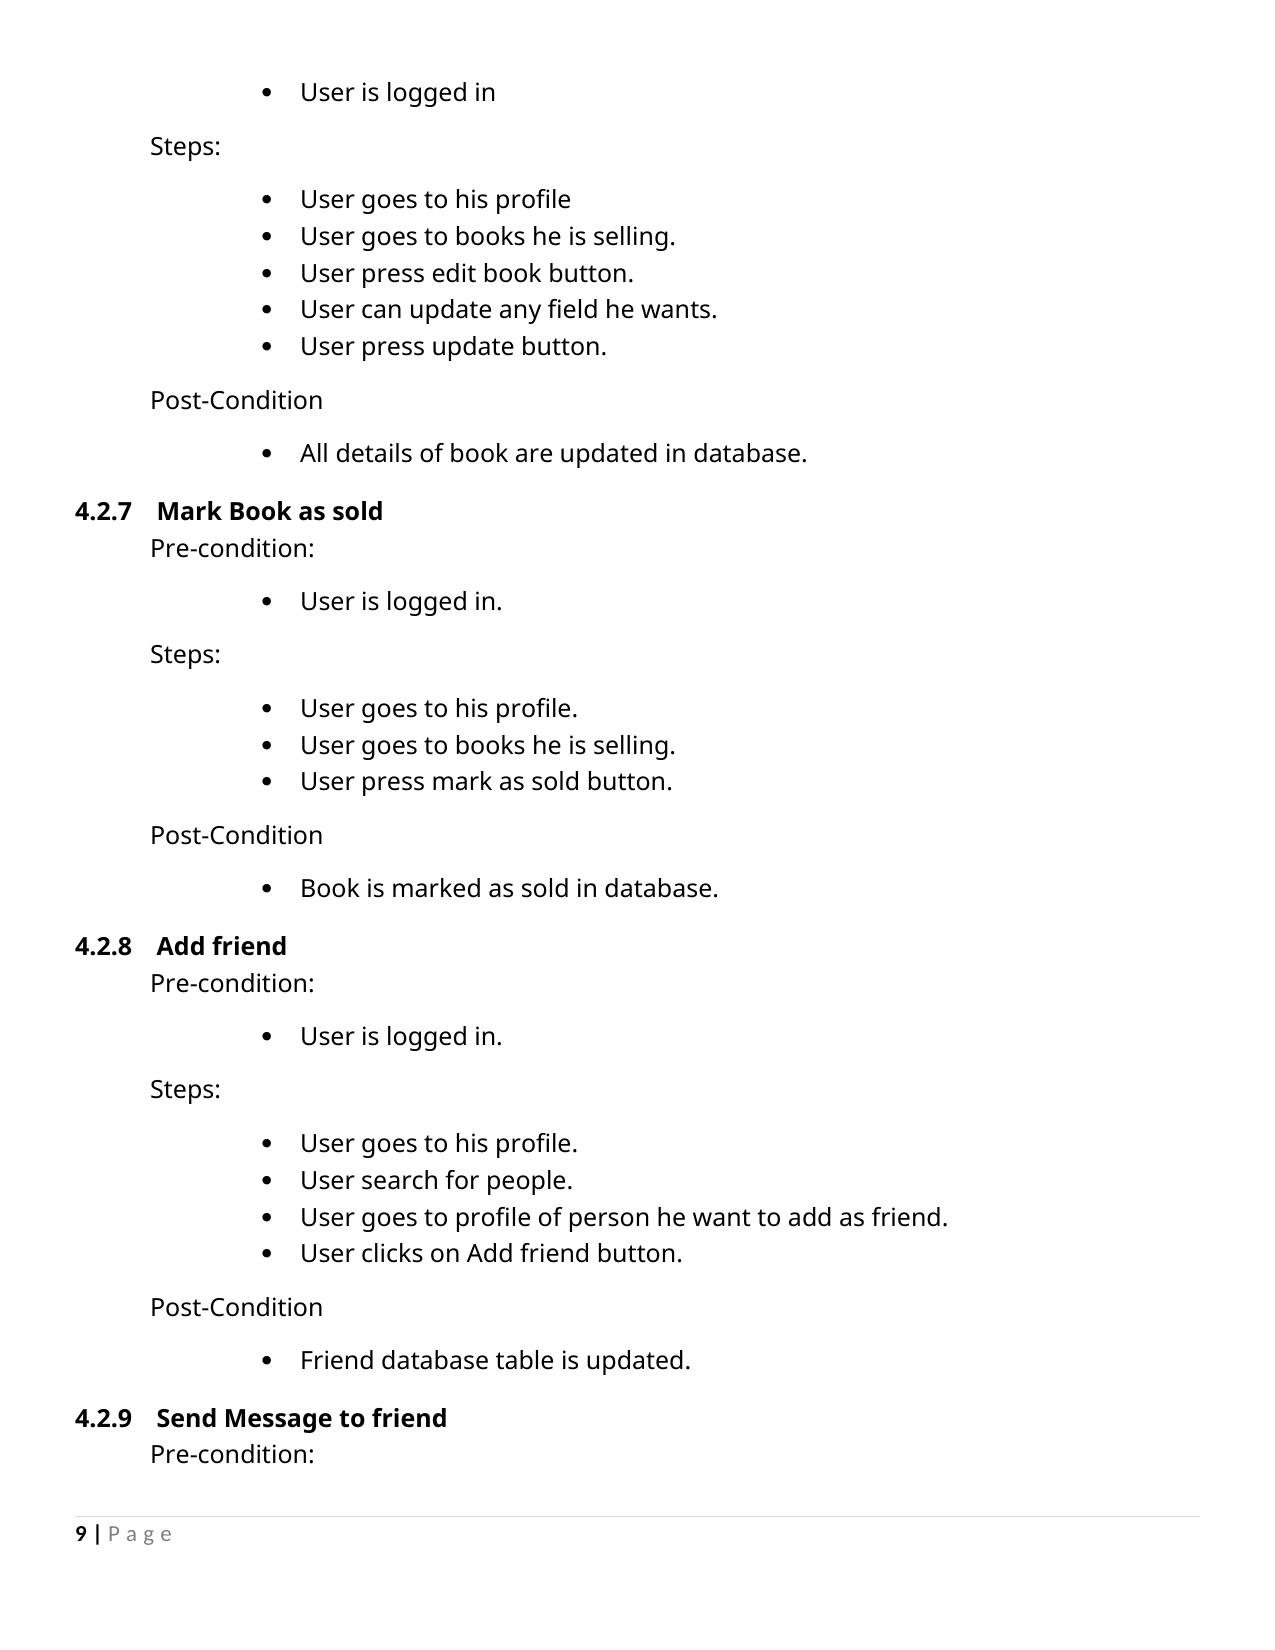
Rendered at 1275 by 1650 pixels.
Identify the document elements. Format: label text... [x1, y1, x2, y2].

text Pre-condition: [75, 1437, 1200, 1471]
list User press update button. [262, 329, 1200, 363]
list User goes to profile of person he want to add as friend. [262, 1199, 1200, 1233]
list User goes to books he is selling. [262, 727, 1200, 761]
list User goes to his profile. [262, 691, 1200, 724]
list User press edit book button. [262, 255, 1200, 289]
list User goes to his profile [262, 182, 1200, 216]
list User goes to books he is selling. [262, 219, 1200, 253]
list User can update any field he wants. [262, 292, 1200, 326]
text Post-Condition [75, 382, 1200, 416]
text Steps: [75, 1072, 1200, 1106]
list User search for people. [262, 1162, 1200, 1196]
text Steps: [75, 637, 1200, 671]
list Book is marked as sold in database. [262, 871, 1200, 905]
list User is logged in [262, 75, 1200, 109]
text Pre-condition: [75, 965, 1200, 999]
list User is logged in. [262, 1019, 1200, 1053]
list User is logged in. [262, 584, 1200, 618]
text Post-Condition [75, 1289, 1200, 1323]
list All details of book are updated in database. [262, 436, 1200, 470]
text Steps: [75, 128, 1200, 162]
list User goes to his profile. [262, 1126, 1200, 1160]
subtitle Mark Book as sold [75, 493, 1200, 527]
list User press mark as sold button. [262, 764, 1200, 798]
list Friend database table is updated. [262, 1343, 1200, 1377]
text Post-Condition [75, 817, 1200, 852]
text Pre-condition: [75, 530, 1200, 564]
list User clicks on Add friend button. [262, 1236, 1200, 1270]
subtitle Send Message to friend [75, 1400, 1200, 1434]
subtitle Add friend [75, 928, 1200, 963]
